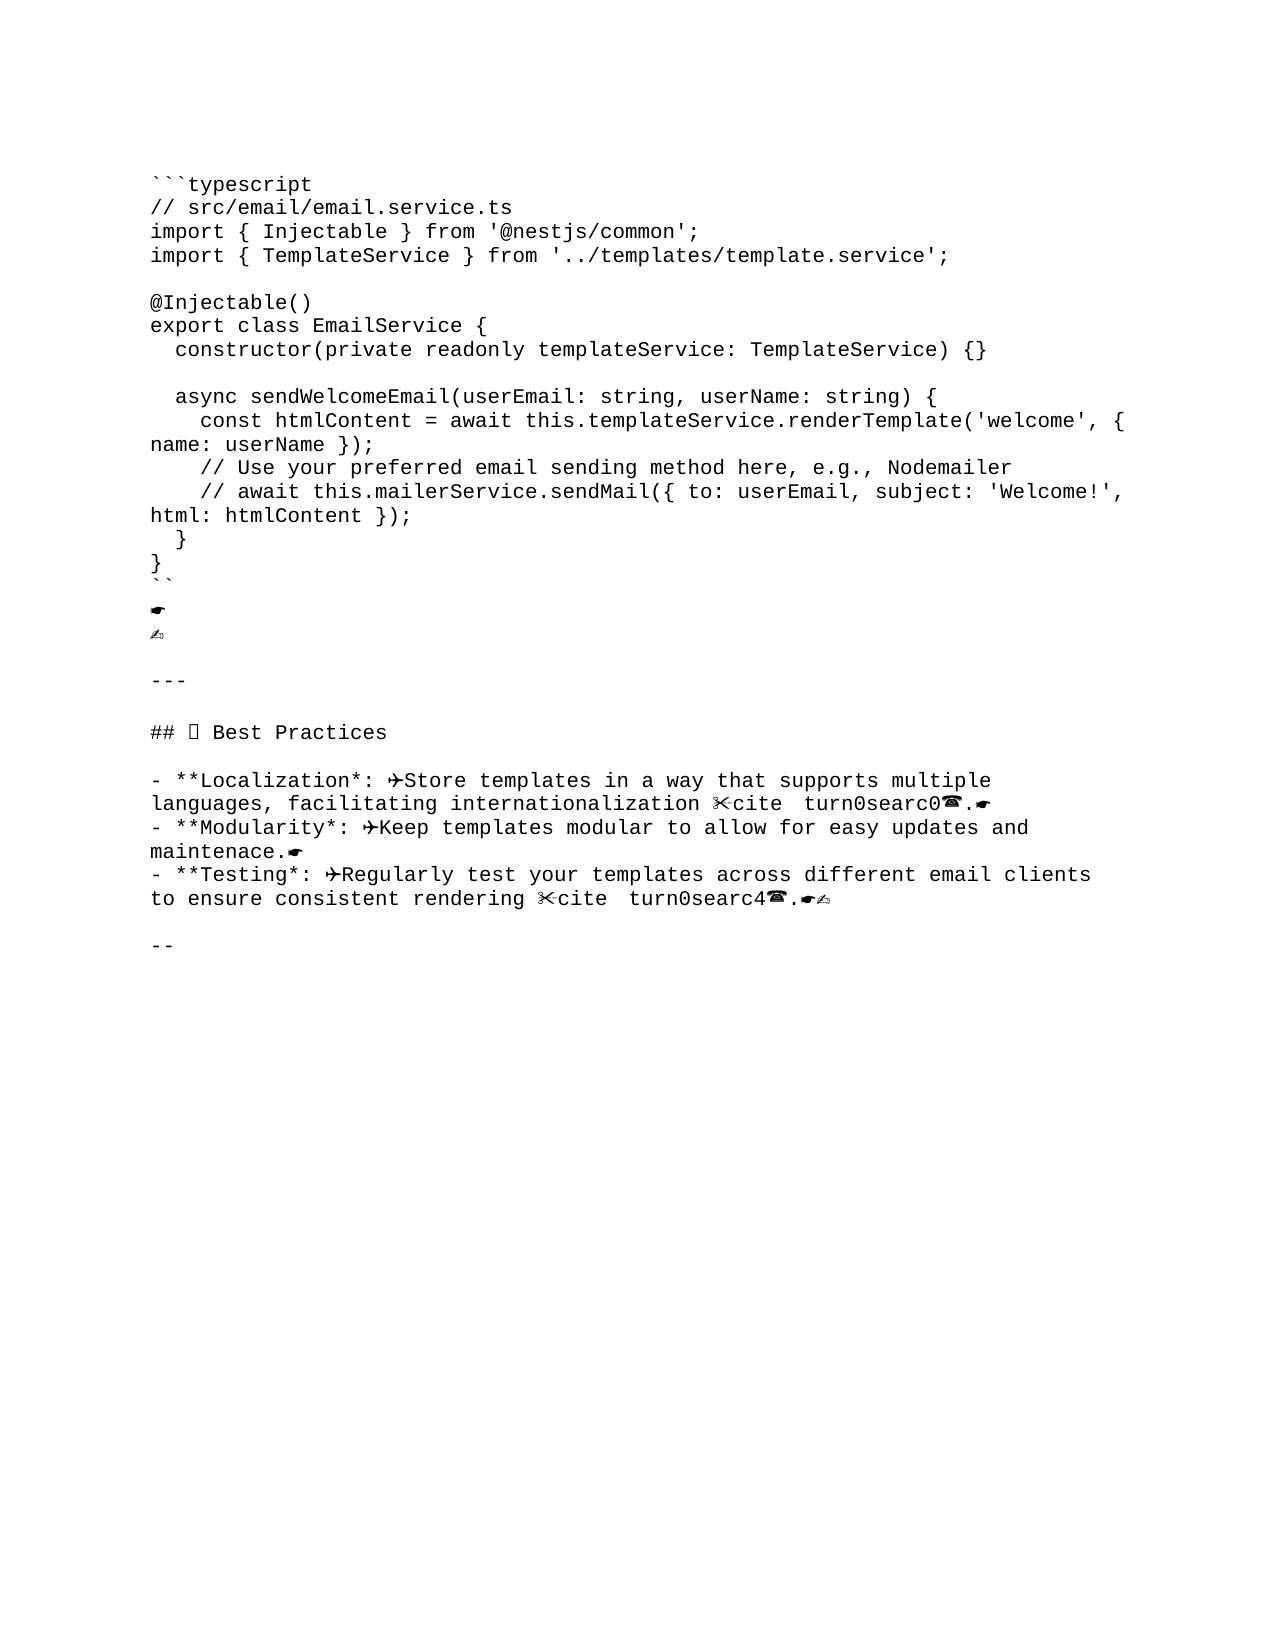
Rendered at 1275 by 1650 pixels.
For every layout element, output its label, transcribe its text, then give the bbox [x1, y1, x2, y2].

text - **Modularity*: Keep templates modular to allow for easy updates and maintenace. [150, 817, 1125, 864]
text - **Localization*: Store templates in a way that supports multiple languages, facilitating internationalization citeturn0searc0. [150, 770, 1125, 817]
text export class EmailService { [150, 316, 1125, 339]
text ## 🌐 Best Practices [150, 717, 1125, 746]
text // await this.mailerService.sendMail({ to: userEmail, subject: 'Welcome!', html: htmlContent }); [150, 481, 1125, 528]
text @Injectable() [150, 292, 1125, 316]
text } [150, 528, 1125, 552]
text `` [150, 576, 1125, 599]
text async sendWelcomeEmail(userEmail: string, userName: string) { [150, 386, 1125, 410]
text // src/email/email.service.ts [150, 197, 1125, 221]
text -- [150, 935, 1125, 959]
text // Use your preferred email sending method here, e.g., Nodemailer [150, 457, 1125, 481]
text  [150, 623, 1125, 647]
text ```typescript [150, 174, 1125, 197]
text const htmlContent = await this.templateService.renderTemplate('welcome', { name: userName }); [150, 410, 1125, 457]
text - **Testing*: Regularly test your templates across different email clients to ensure consistent rendering citeturn0searc4. [150, 864, 1125, 912]
text import { TemplateService } from '../templates/template.service'; [150, 244, 1125, 268]
text --- [150, 670, 1125, 694]
text constructor(private readonly templateService: TemplateService) {} [150, 339, 1125, 363]
text } [150, 552, 1125, 576]
text import { Injectable } from '@nestjs/common'; [150, 221, 1125, 244]
text  [150, 599, 1125, 623]
